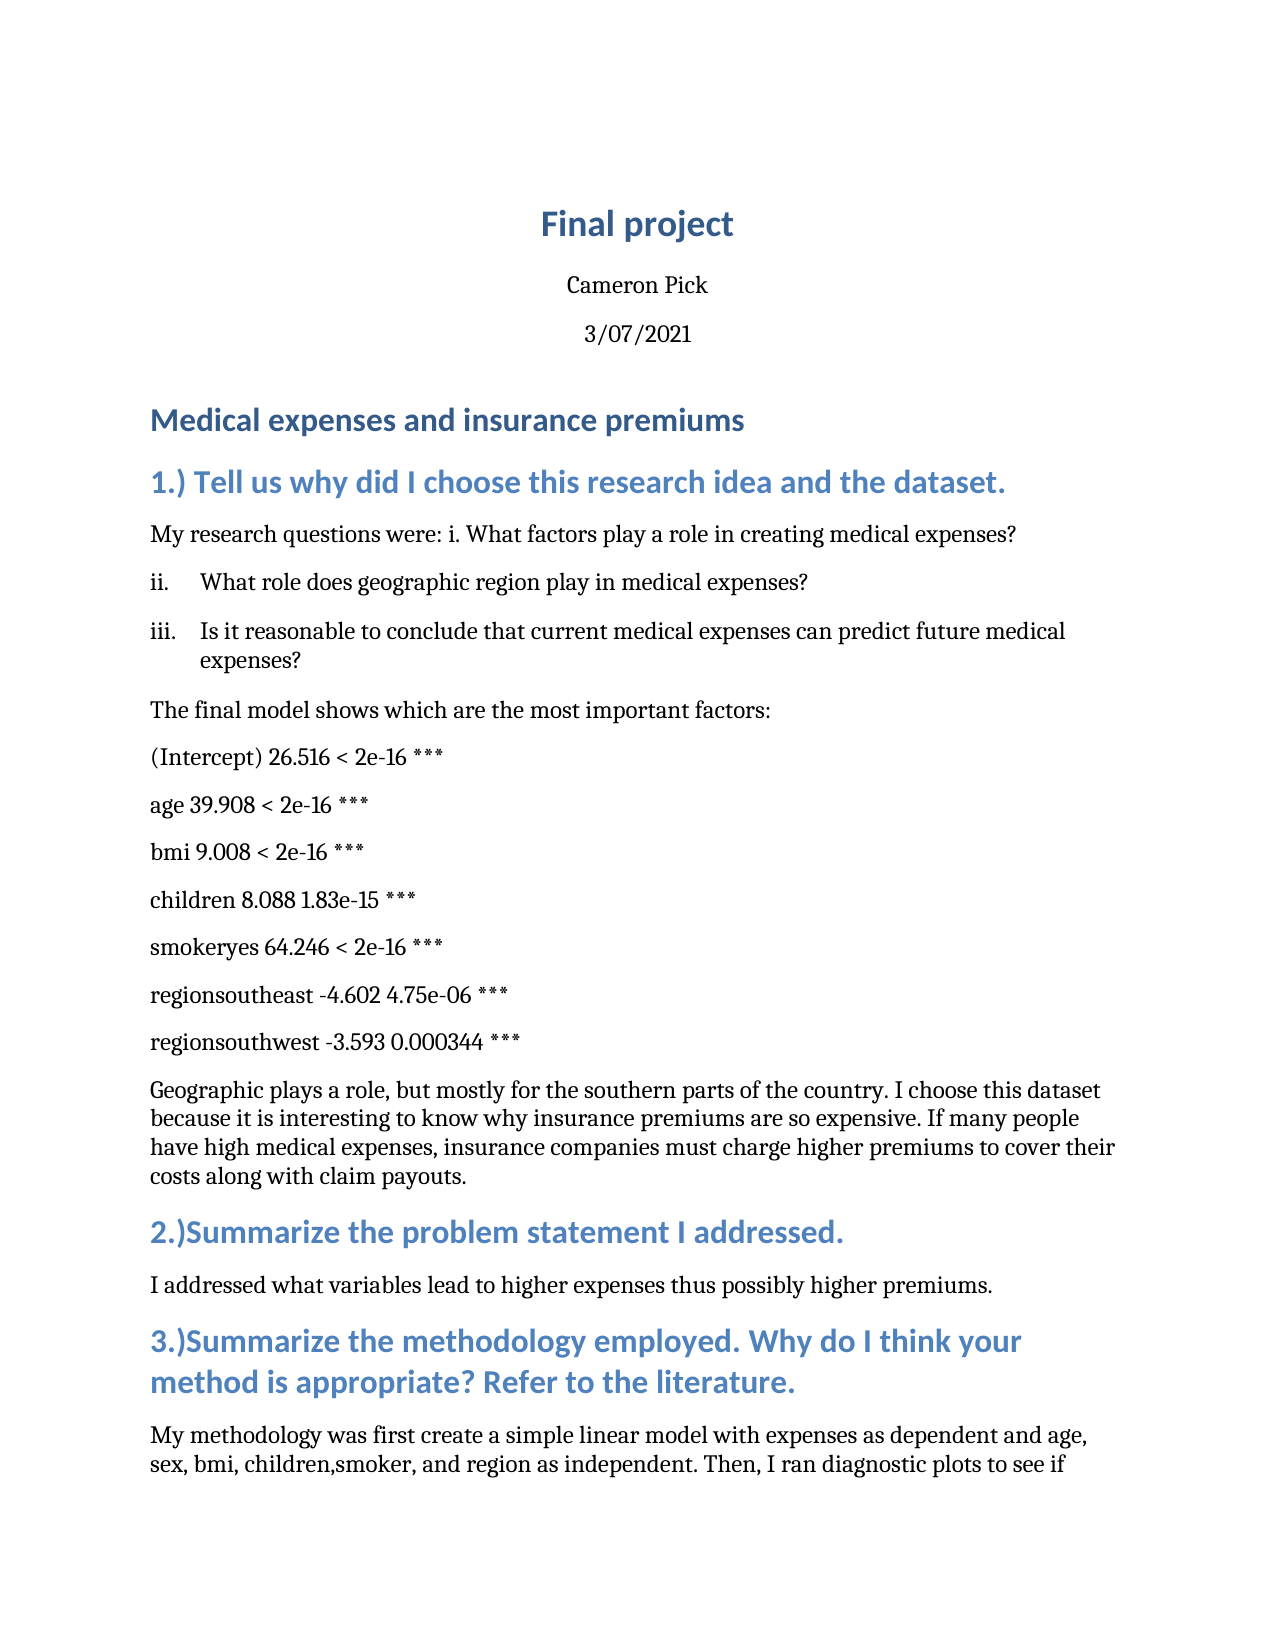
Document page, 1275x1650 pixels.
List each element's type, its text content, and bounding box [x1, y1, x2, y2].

text Cameron Pick [150, 271, 1125, 299]
text children 8.088 1.83e-15 *** [150, 886, 1125, 914]
subtitle 2.)Summarize the problem statement I addressed. [150, 1211, 1125, 1252]
text bmi 9.008 < 2e-16 *** [150, 838, 1125, 867]
text age 39.908 < 2e-16 *** [150, 791, 1125, 819]
text (Intercept) 26.516 < 2e-16 *** [150, 743, 1125, 772]
text 3/07/2021 [150, 320, 1125, 349]
subtitle 1.) Tell us why did I choose this research idea and the dataset. [150, 461, 1125, 501]
text smokeryes 64.246 < 2e-16 *** [150, 933, 1125, 962]
text Geographic plays a role, but mostly for the southern parts of the country. I choose this dataset because it is interesting to know why insurance premiums are so expensive. If many people have high medical expenses, insurance companies must charge higher premiums to cover their costs along with claim payouts. [150, 1076, 1125, 1191]
list Is it reasonable to conclude that current medical expenses can predict future medical expenses? [150, 617, 1125, 675]
title Final project [150, 200, 1125, 246]
text regionsoutheast -4.602 4.75e-06 *** [150, 981, 1125, 1009]
text I addressed what variables lead to higher expenses thus possibly higher premiums. [150, 1271, 1125, 1300]
list What role does geographic region play in medical expenses? [150, 568, 1125, 596]
subtitle Medical expenses and insurance premiums [150, 399, 1125, 440]
text regionsouthwest -3.593 0.000344 *** [150, 1028, 1125, 1057]
subtitle 3.)Summarize the methodology employed. Why do I think your method is appropriate? Refer to the literature. [150, 1321, 1125, 1402]
text My research questions were: i. What factors play a role in creating medical expenses? [150, 520, 1125, 549]
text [150, 1421, 1125, 1478]
text The final model shows which are the most important factors: [150, 696, 1125, 724]
